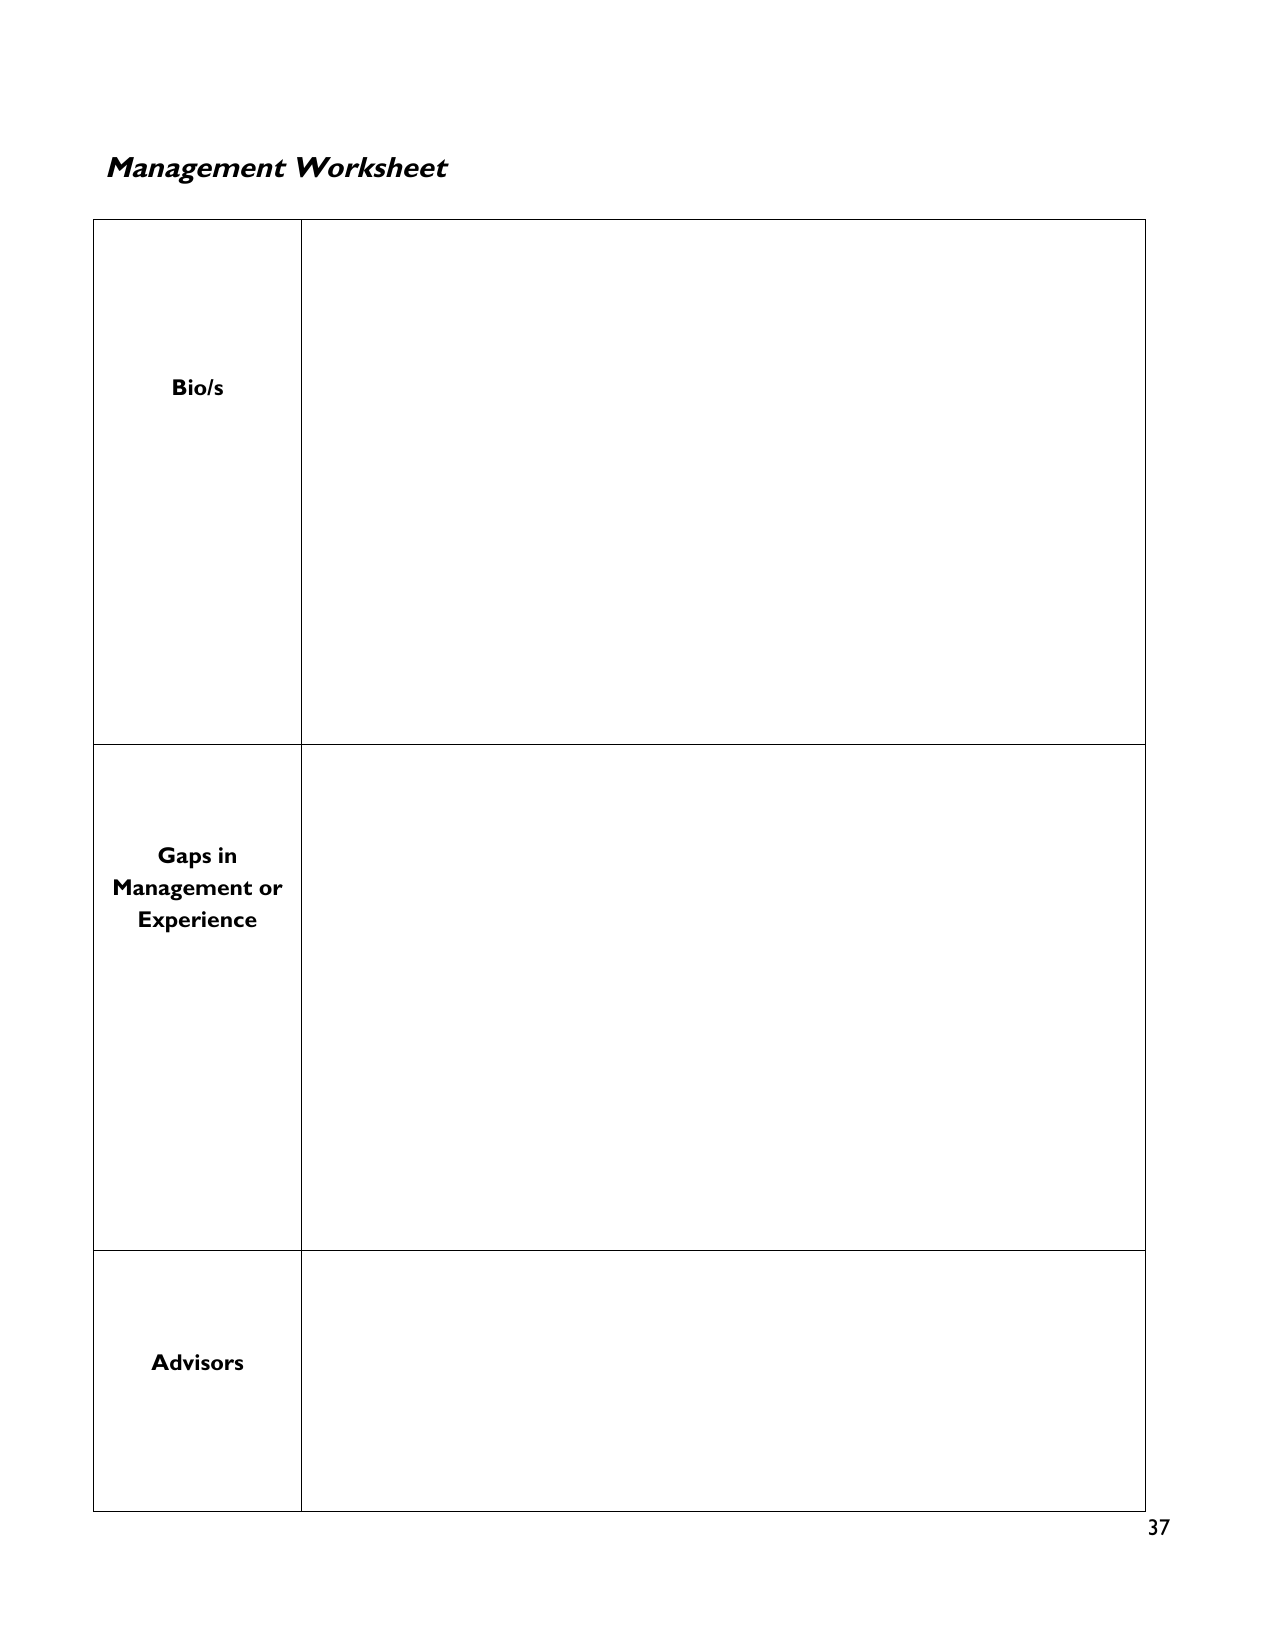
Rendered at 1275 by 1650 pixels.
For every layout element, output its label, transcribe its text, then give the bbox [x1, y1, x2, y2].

table_cell Advisors [94, 1251, 301, 1511]
subtitle Management Worksheet [105, 147, 1170, 188]
table_cell [302, 1251, 1145, 1511]
table_cell Gaps in Management or Experience [94, 745, 301, 1250]
table_header [302, 220, 1145, 744]
table_header Bio/s [94, 220, 301, 744]
table_cell [302, 745, 1145, 1250]
